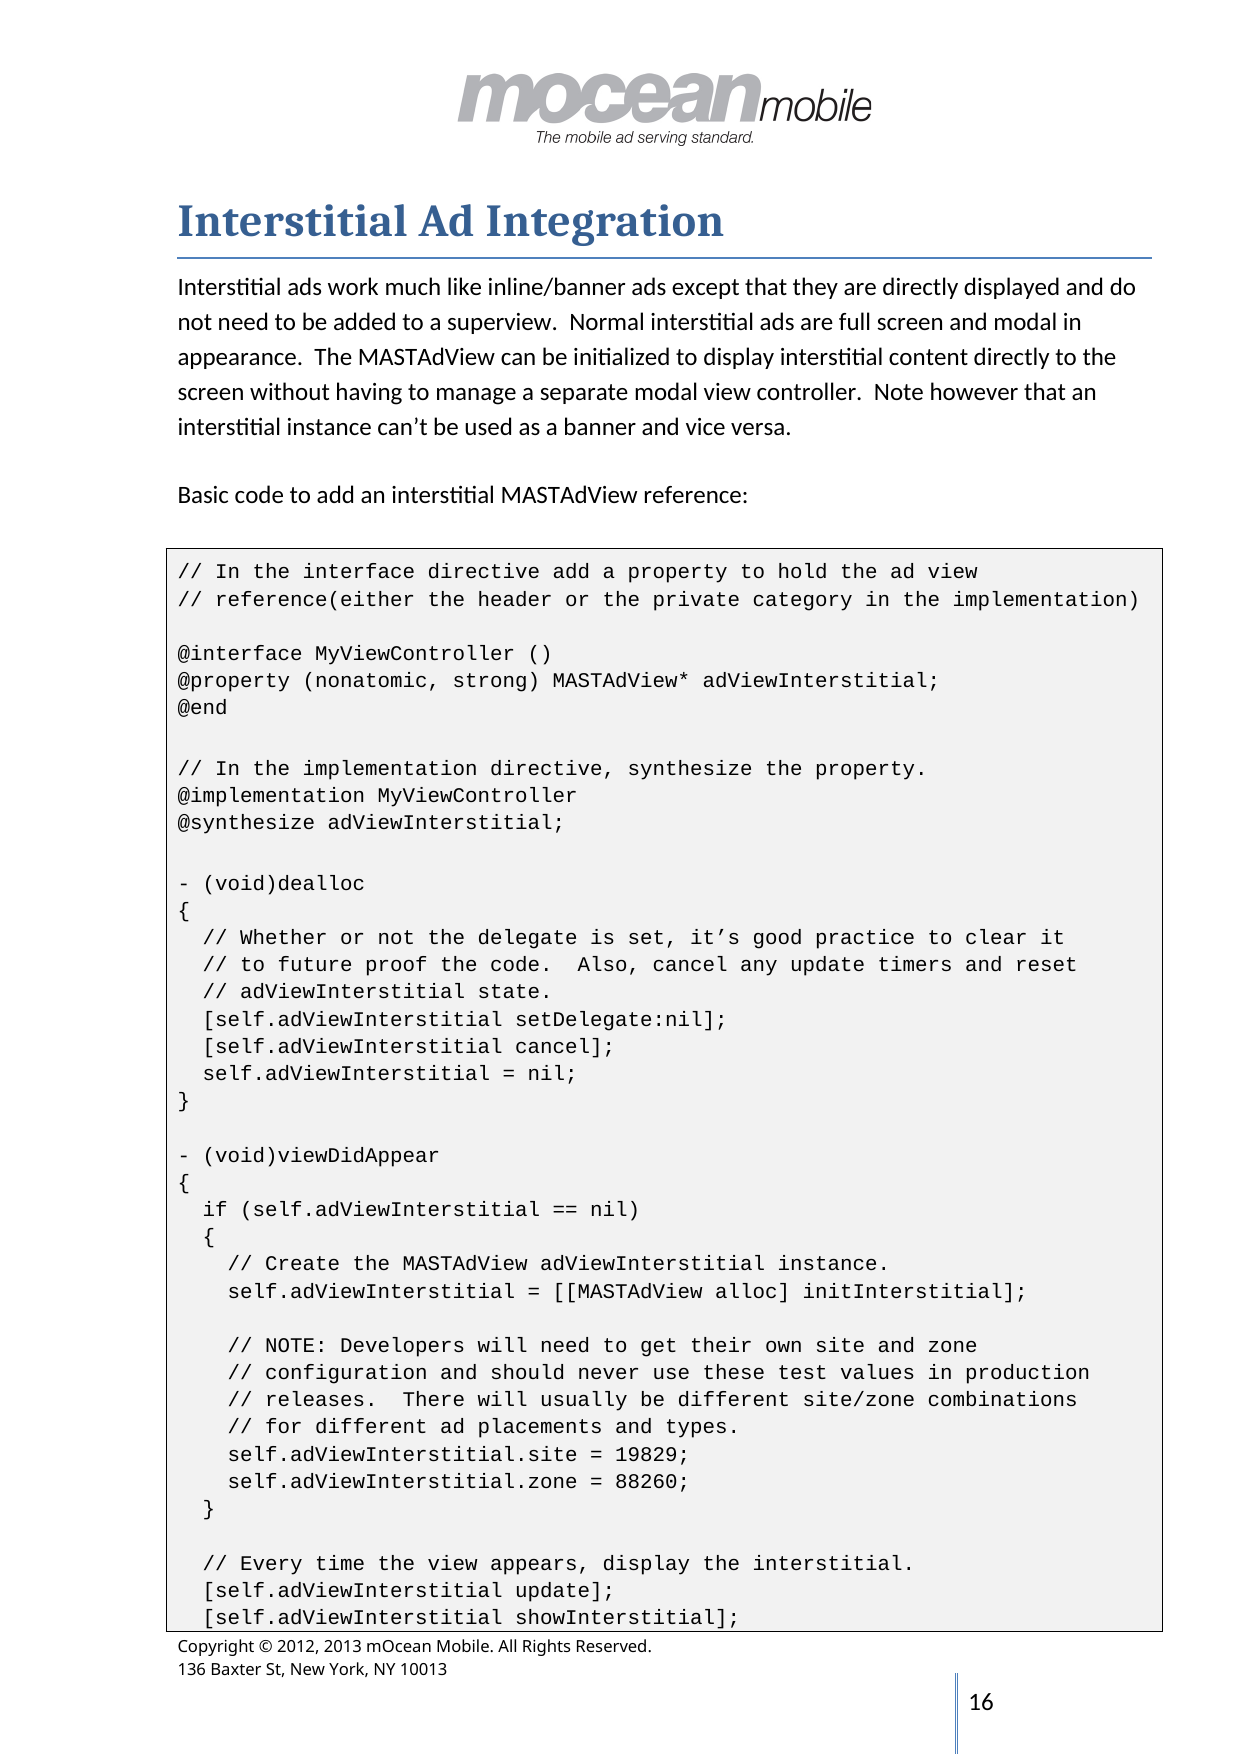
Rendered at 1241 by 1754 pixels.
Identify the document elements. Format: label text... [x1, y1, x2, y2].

subtitle Interstitial Ad Integration [177, 196, 1152, 257]
text Basic code to add an interstitial MASTAdView reference: [177, 479, 1152, 510]
picture [457, 73, 872, 146]
text Interstitial ads work much like inline/banner ads except that they are directly displayed and do not need to be added to a superview. Normal interstitial ads are full screen and modal in appearance. The MASTAdView can be initialized to display interstitial content directly to the screen without having to manage a separate modal view controller. Note however that an interstitial instance can’t be used as a banner and vice versa. [177, 271, 1152, 442]
